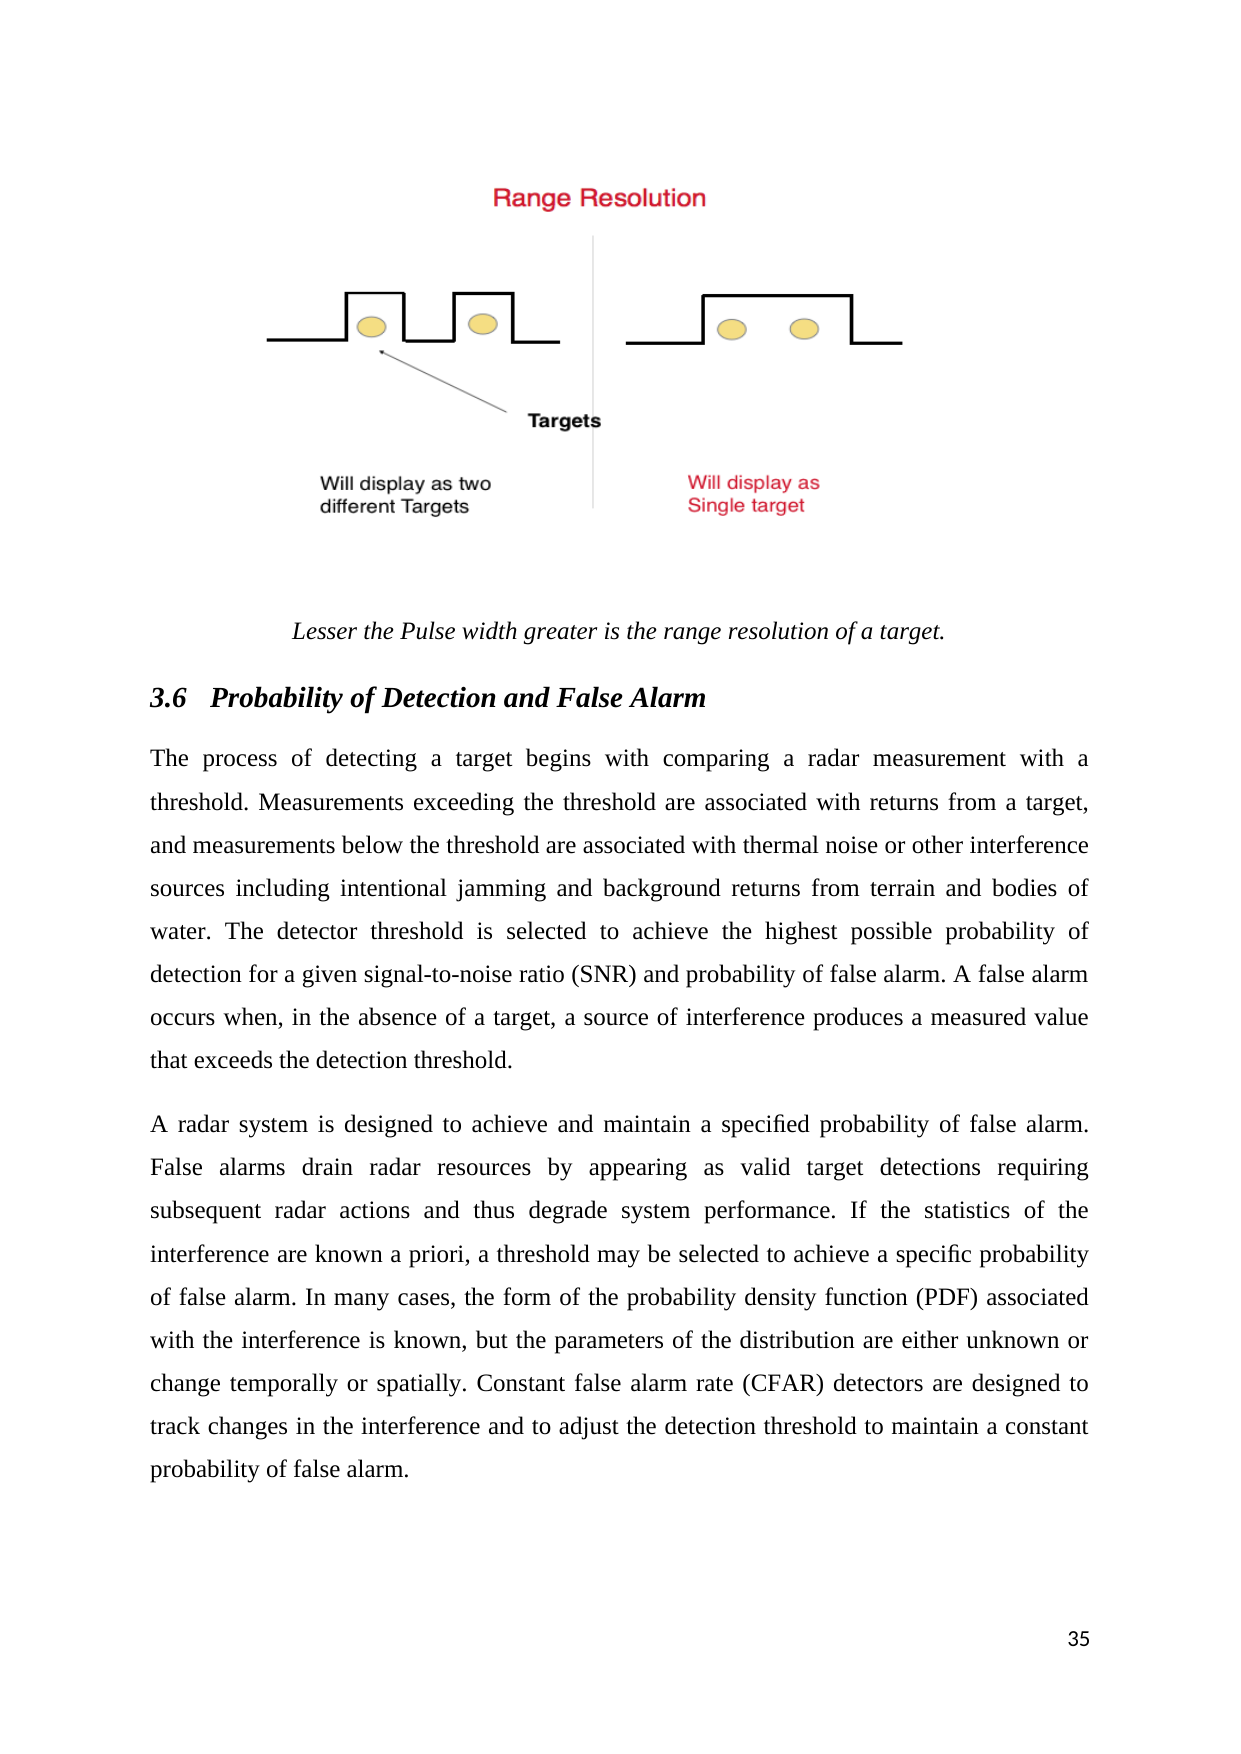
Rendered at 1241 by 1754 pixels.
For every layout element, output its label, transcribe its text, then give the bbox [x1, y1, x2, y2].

picture [213, 150, 1027, 582]
text Lesser the Pulse width greater is the range resolution of a target. [150, 616, 1090, 645]
subtitle Probability of Detection and False Alarm [150, 680, 1090, 713]
text A radar system is designed to achieve and maintain a speciﬁed probability of false alarm. False alarms drain radar resources by appearing as valid target detections requiring subsequent radar actions and thus degrade system performance. If the statistics of the interference are known a priori, a threshold may be selected to achieve a speciﬁc probability of false alarm. In many cases, the form of the probability density function (PDF) associated with the interference is known, but the parameters of the distribution are either unknown or change temporally or spatially. Constant false alarm rate (CFAR) detectors are designed to track changes in the interference and to adjust the detection threshold to maintain a constant probability of false alarm. [150, 1109, 1090, 1483]
text The process of detecting a target begins with comparing a radar measurement with a threshold. Measurements exceeding the threshold are associated with returns from a target, and measurements below the threshold are associated with thermal noise or other interference sources including intentional jamming and background returns from terrain and bodies of water. The detector threshold is selected to achieve the highest possible probability of detection for a given signal-to-noise ratio (SNR) and probability of false alarm. A false alarm occurs when, in the absence of a target, a source of interference produces a measured value that exceeds the detection threshold. [150, 743, 1090, 1074]
